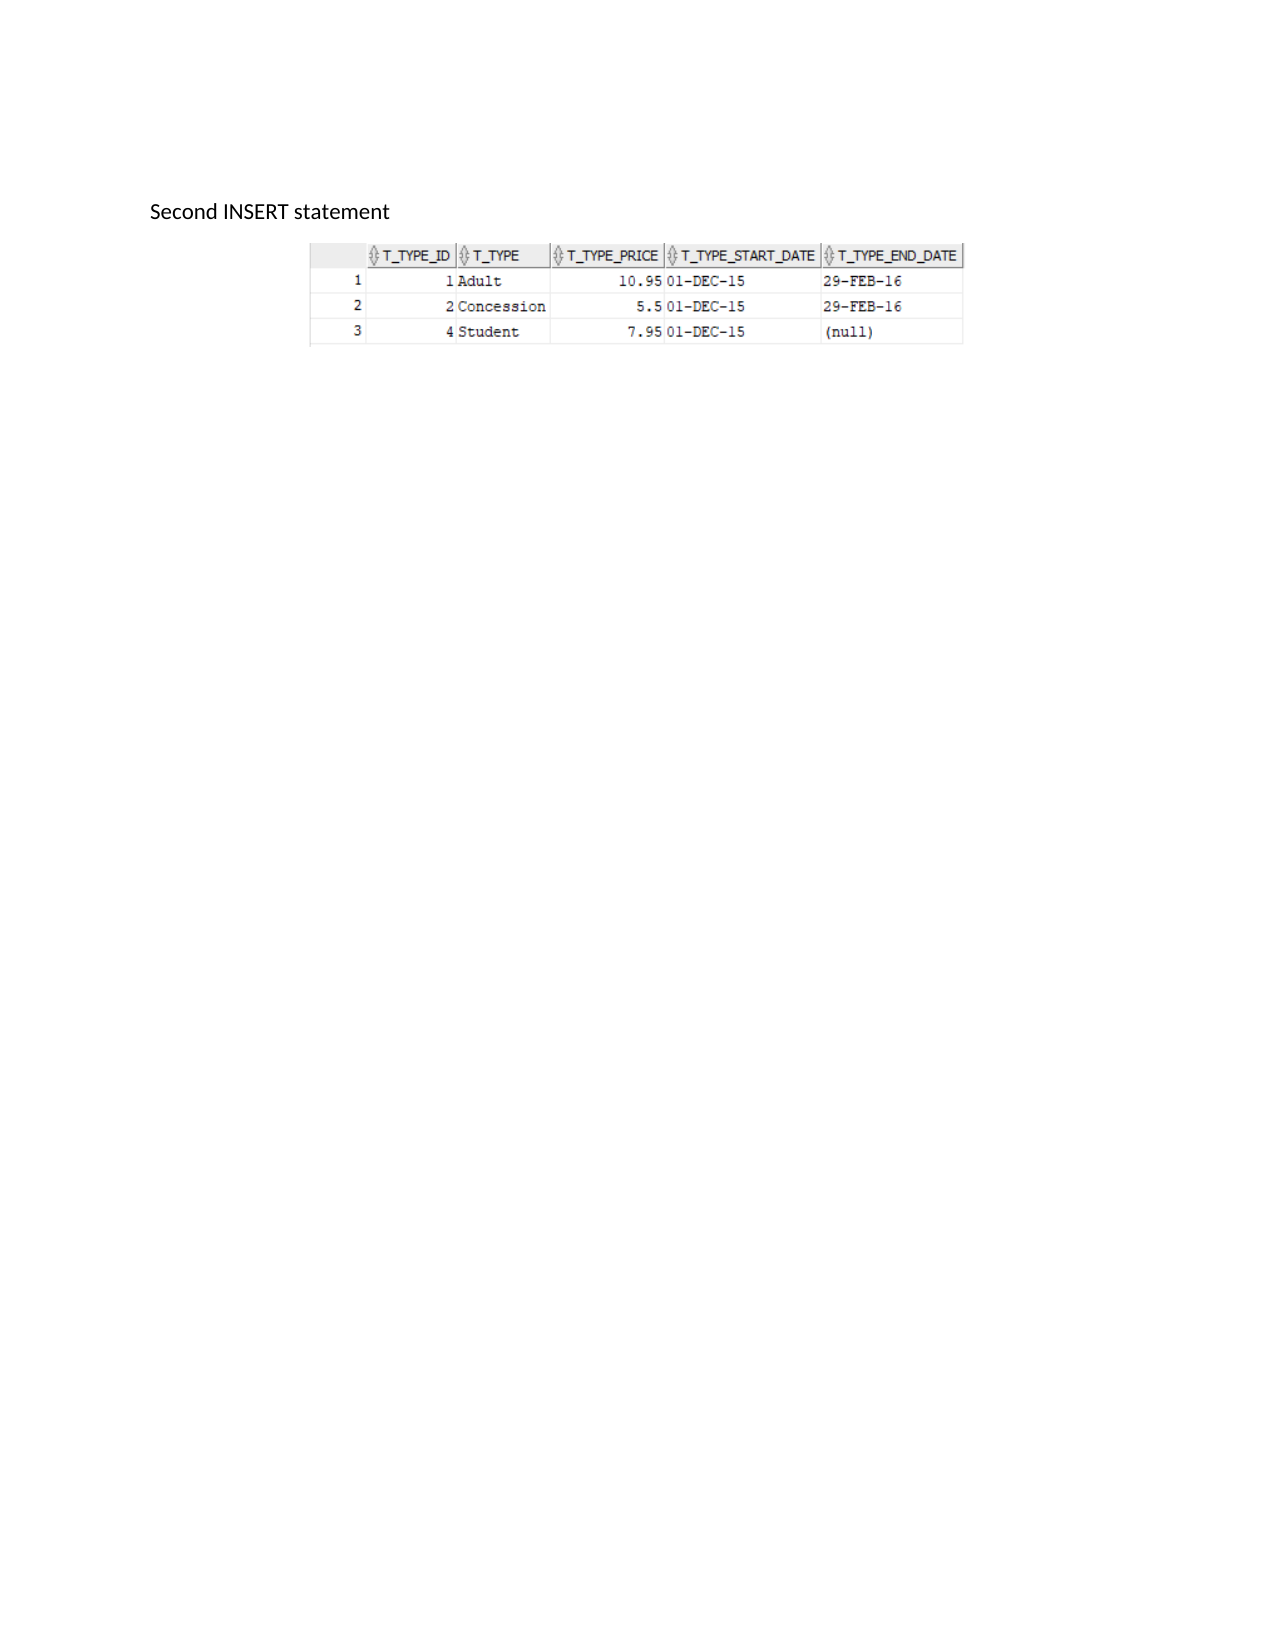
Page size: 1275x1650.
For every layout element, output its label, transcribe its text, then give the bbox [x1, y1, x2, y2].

picture [309, 243, 966, 347]
text Second INSERT statement [150, 197, 1125, 225]
